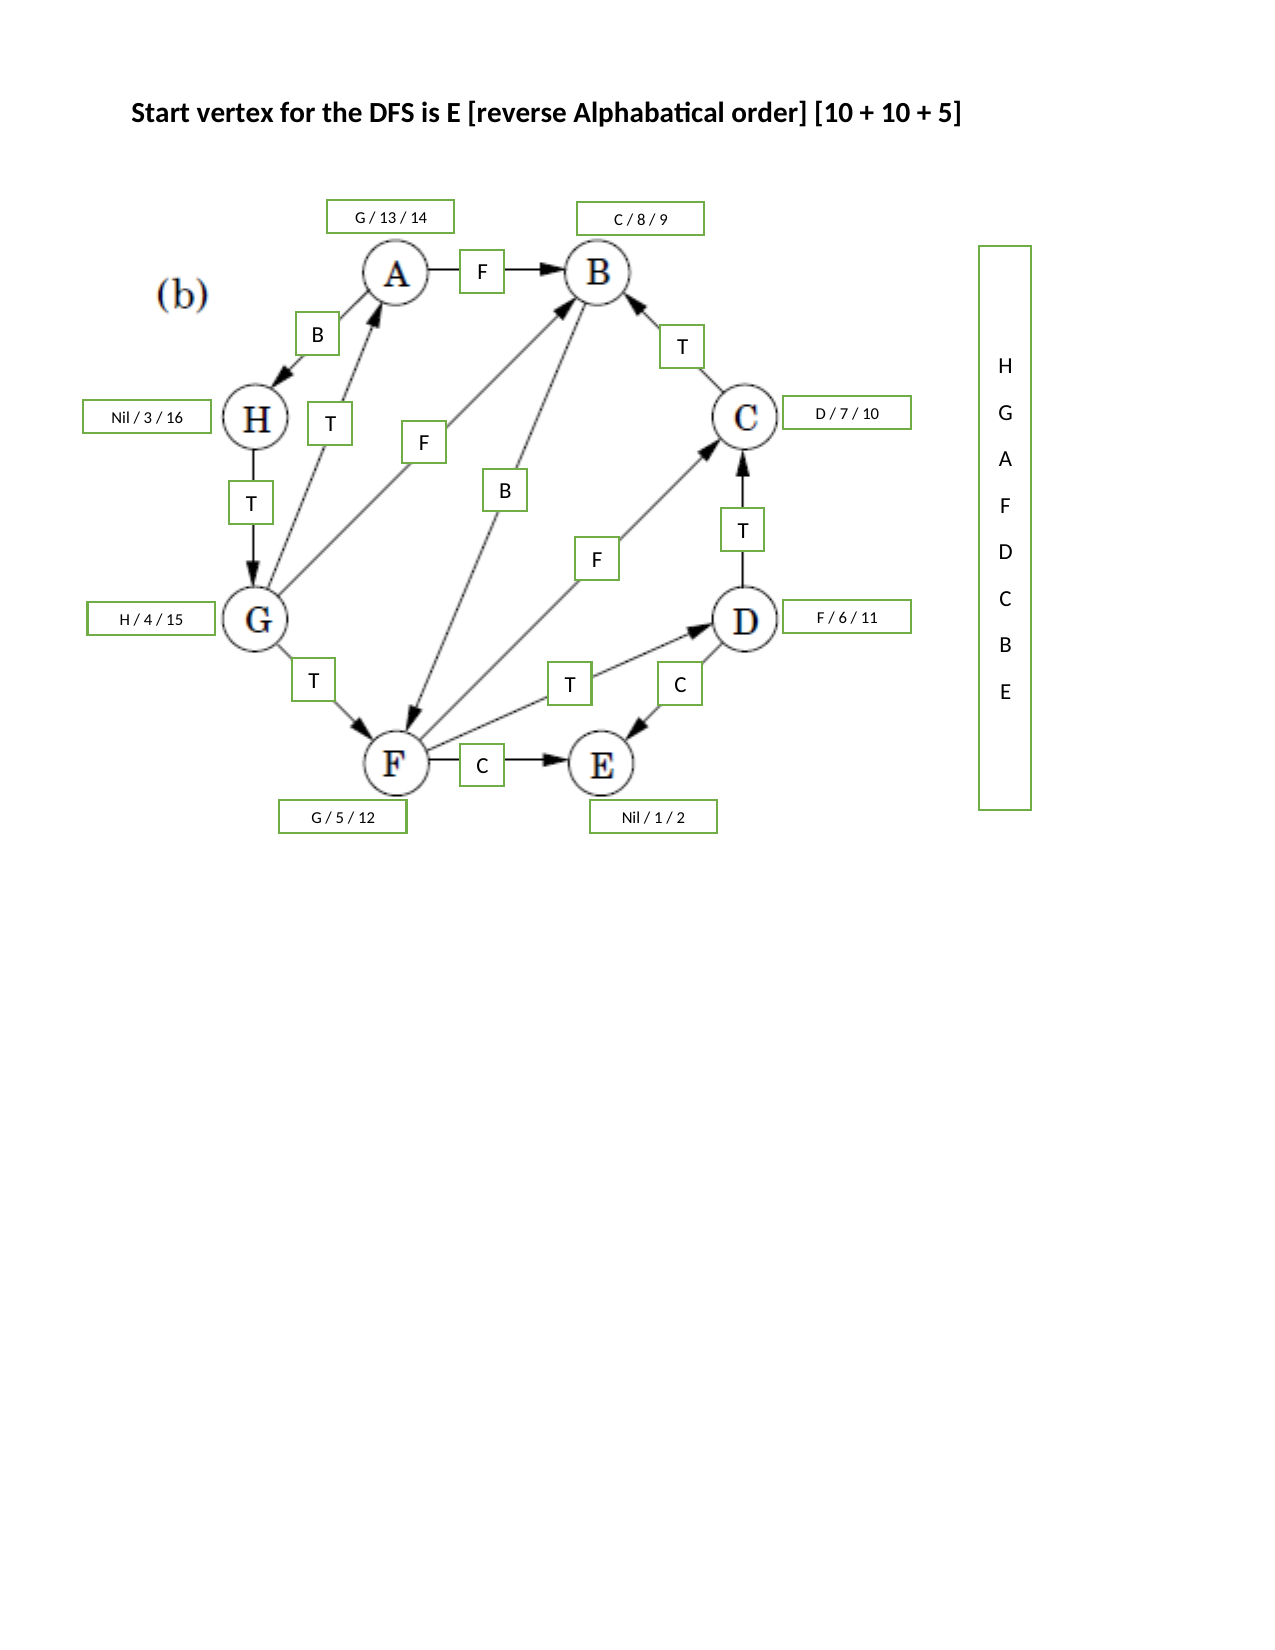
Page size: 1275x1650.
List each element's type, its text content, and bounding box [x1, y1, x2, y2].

picture [131, 195, 832, 839]
text Start vertex for the DFS is E [reverse Alphabatical order] [10 + 10 + 5] [131, 94, 1153, 129]
